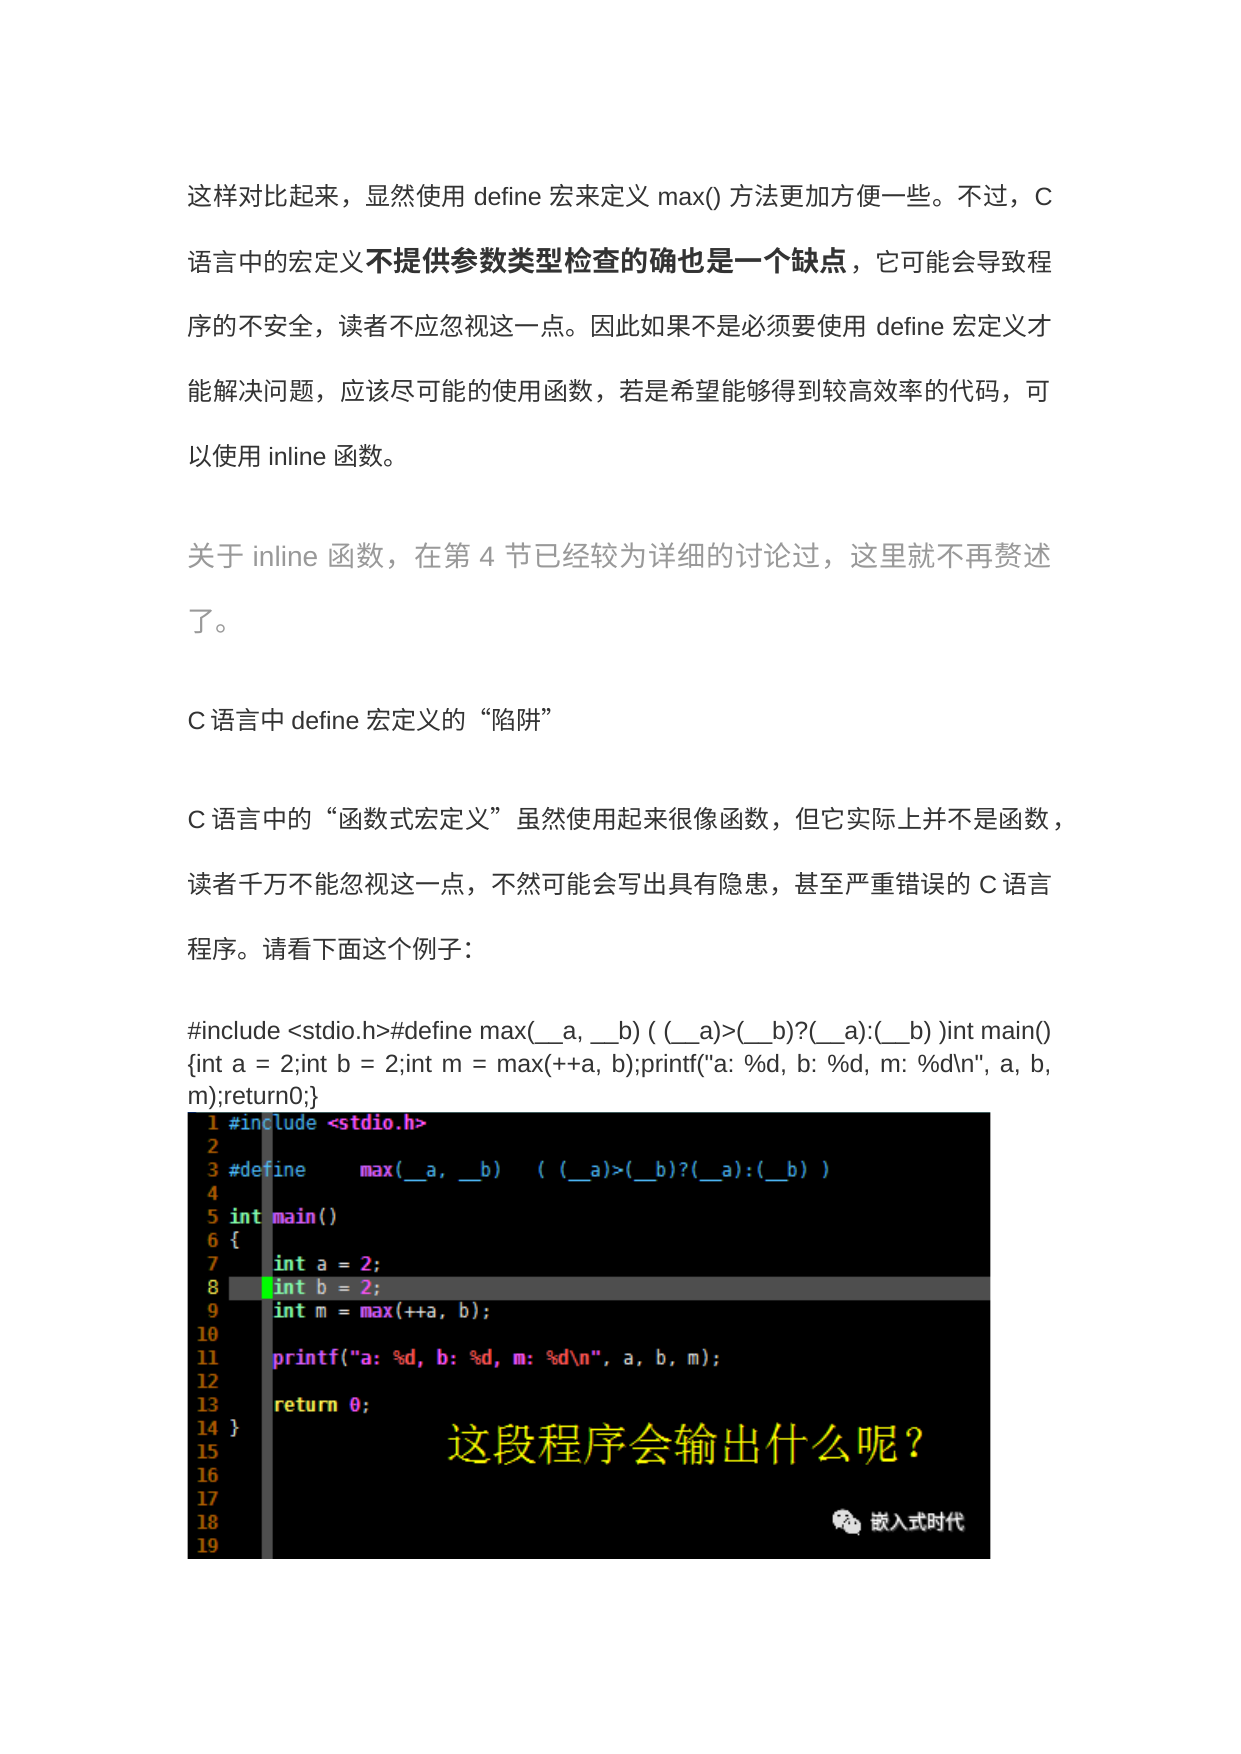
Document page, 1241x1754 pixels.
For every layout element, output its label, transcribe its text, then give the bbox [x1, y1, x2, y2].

text 关于 inline 函数，在第 4 节已经较为详细的讨论过，这里就不再赘述了。 [187, 521, 1053, 651]
picture [187, 1112, 991, 1559]
text 这样对比起来，显然使用 define 宏来定义 max() 方法更加方便一些。不过，C语言中的宏定义不提供参数类型检查的确也是一个缺点，它可能会导致程序的不安全，读者不应忽视这一点。因此如果不是必须要使用 define 宏定义才能解决问题，应该尽可能的使用函数，若是希望能够得到较高效率的代码，可以使用 inline 函数。 [187, 162, 1053, 487]
text C语言中 define 宏定义的“陷阱” [187, 686, 1053, 751]
text C语言中的“函数式宏定义”虽然使用起来很像函数，但它实际上并不是函数，读者千万不能忽视这一点，不然可能会写出具有隐患，甚至严重错误的C语言程序。请看下面这个例子： [187, 785, 1053, 980]
text #include <stdio.h>#define max(__a, __b) ( (__a)>(__b)?(__a):(__b) )int main(){int a = 2;int b = 2;int m = max(++a, b);printf("a: %d, b: %d, m: %d\n", a, b, m);return0;} [187, 1014, 1053, 1112]
